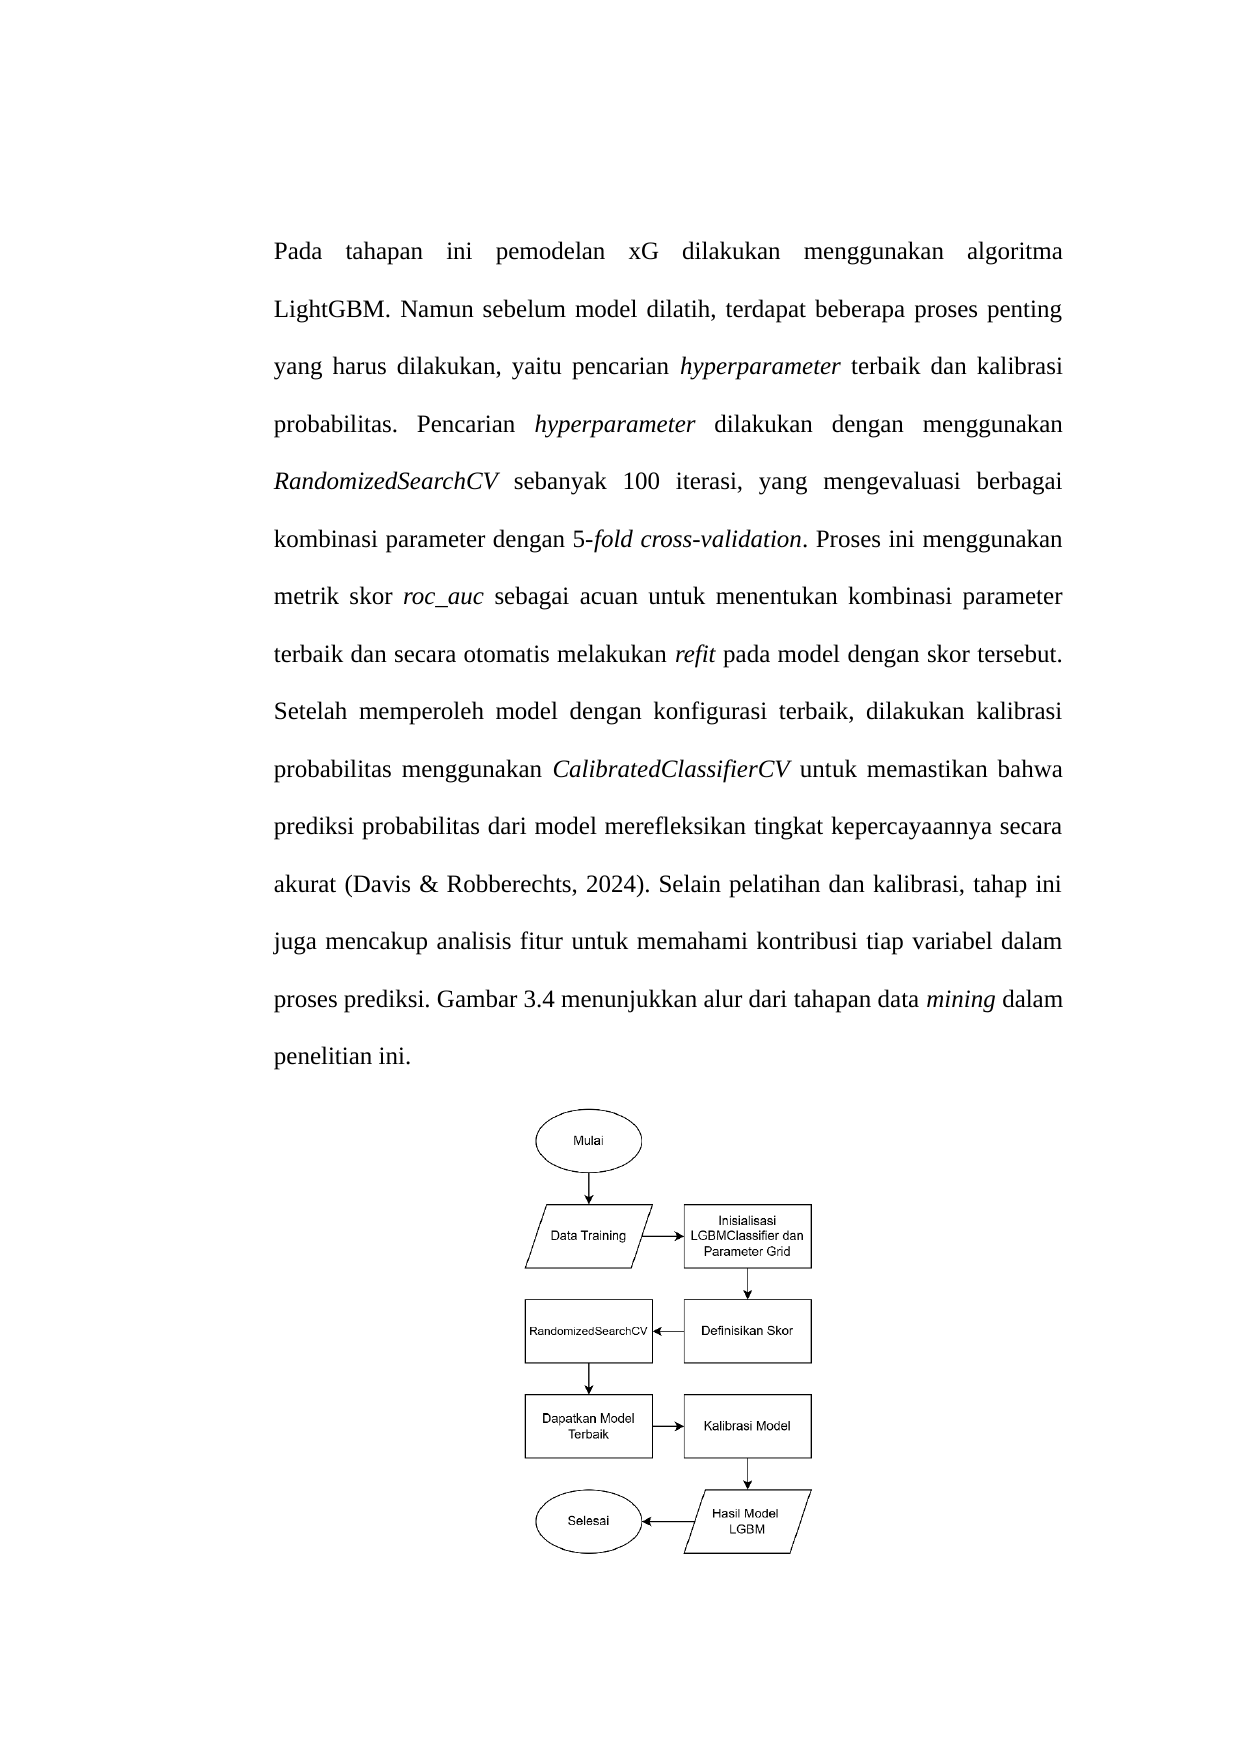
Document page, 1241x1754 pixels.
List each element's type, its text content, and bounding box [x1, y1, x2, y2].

picture [514, 1098, 823, 1565]
text Pada tahapan ini pemodelan xG dilakukan menggunakan algoritma LightGBM. Namun sebelum model dilatih, terdapat beberapa proses penting yang harus dilakukan, yaitu pencarian hyperparameter terbaik dan kalibrasi probabilitas. Pencarian hyperparameter dilakukan dengan menggunakan RandomizedSearchCV sebanyak 100 iterasi, yang mengevaluasi berbagai kombinasi parameter dengan 5-fold cross-validation. Proses ini menggunakan metrik skor roc_auc sebagai acuan untuk menentukan kombinasi parameter terbaik dan secara otomatis melakukan refit pada model dengan skor tersebut. Setelah memperoleh model dengan konfigurasi terbaik, dilakukan kalibrasi probabilitas menggunakan CalibratedClassifierCV untuk memastikan bahwa prediksi probabilitas dari model merefleksikan tingkat kepercayaannya secara akurat (Davis & Robberechts, 2024). Selain pelatihan dan kalibrasi, tahap ini juga mencakup analisis fitur untuk memahami kontribusi tiap variabel dalam proses prediksi. Gambar 3.4 menunjukkan alur dari tahapan data mining dalam penelitian ini. [274, 236, 1063, 1070]
